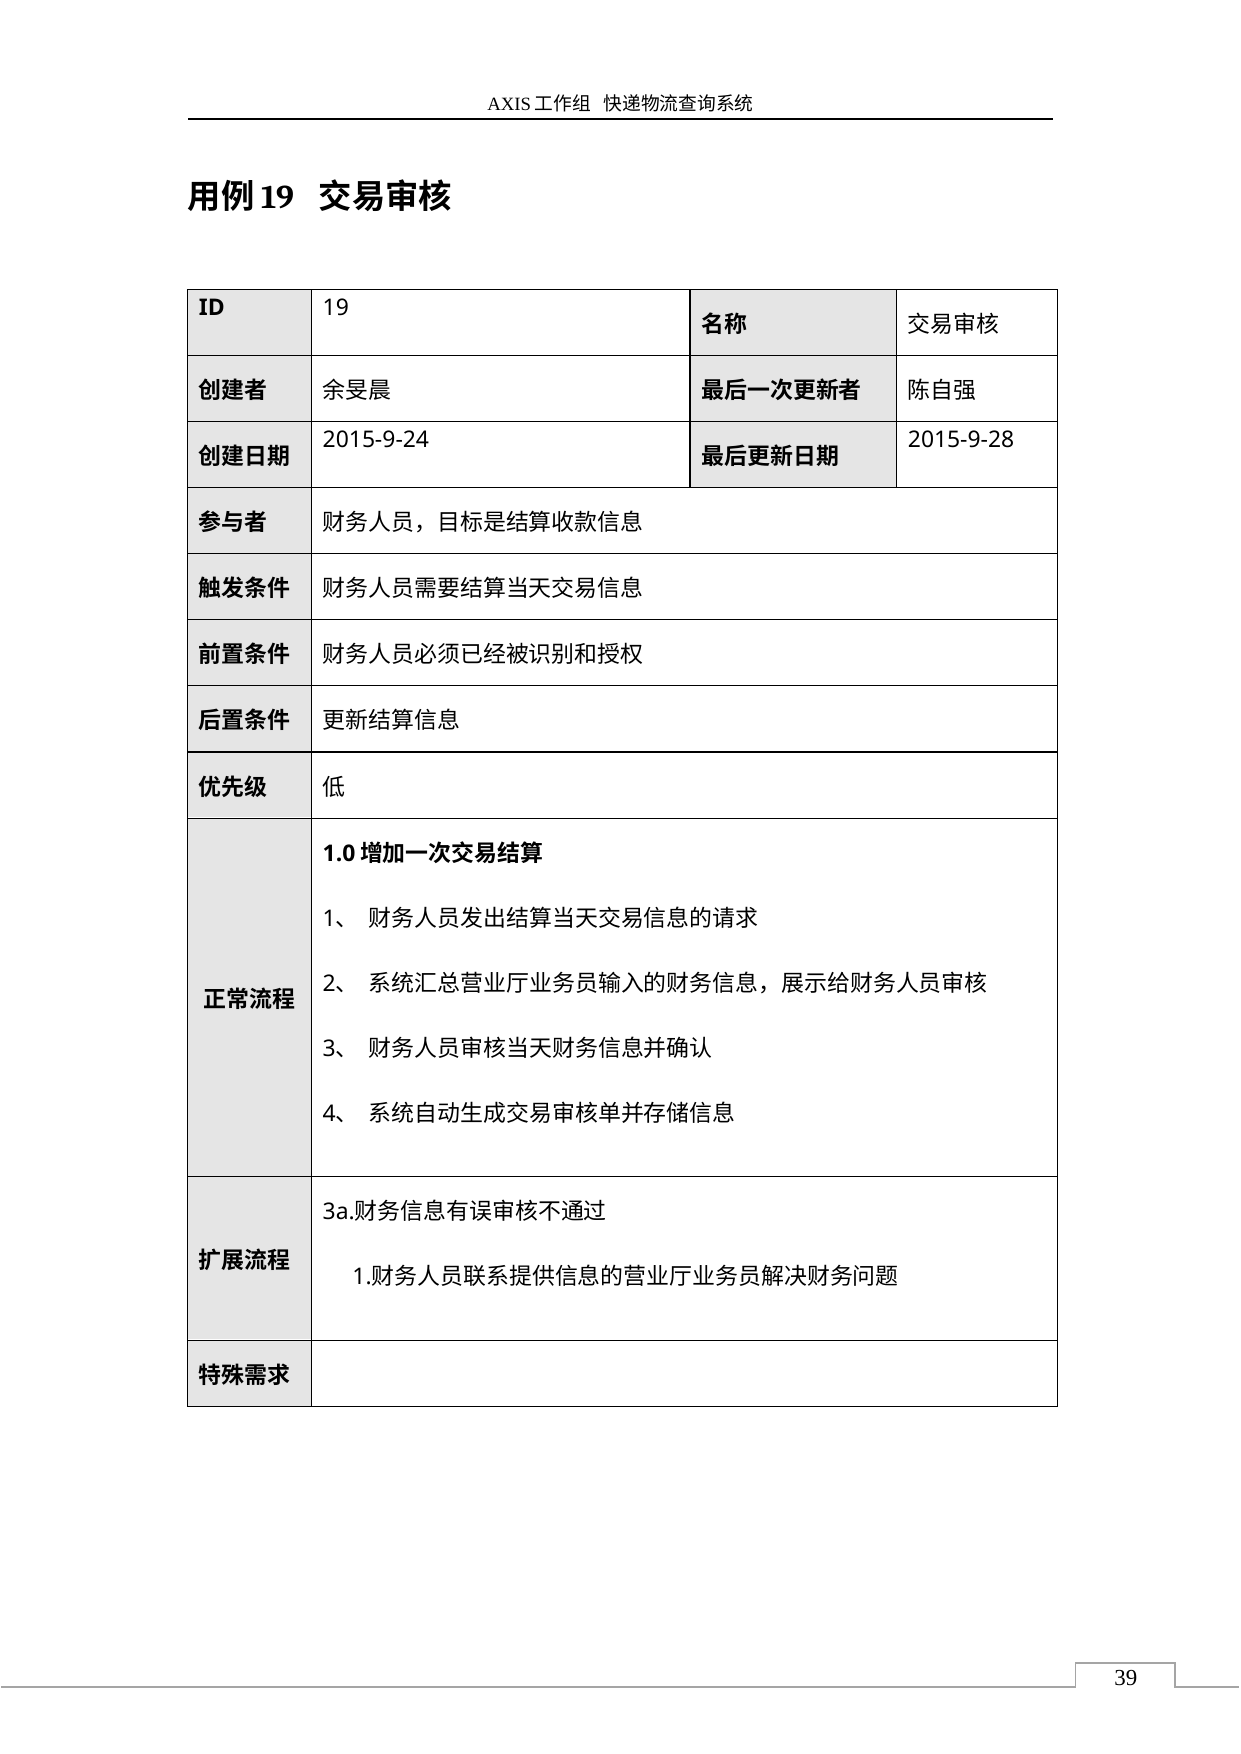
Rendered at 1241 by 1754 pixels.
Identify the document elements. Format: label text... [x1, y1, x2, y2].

table_cell 触发条件 [188, 554, 311, 619]
table_cell 前置条件 [188, 620, 311, 685]
table_cell 财务人员需要结算当天交易信息 [312, 554, 1057, 619]
table_header 交易审核 [897, 290, 1057, 355]
table_cell 3a.财务信息有误审核不通过 1.财务人员联系提供信息的营业厅业务员解决财务问题 [312, 1177, 1057, 1339]
table_cell 扩展流程 [188, 1177, 311, 1339]
table_cell 后置条件 [188, 686, 311, 751]
table_cell 余旻晨 [312, 356, 689, 421]
table_cell 2015-9-28 [897, 422, 1057, 487]
table_cell 正常流程 [188, 819, 311, 1176]
table_cell 陈自强 [897, 356, 1057, 421]
table_cell 最后更新日期 [691, 422, 896, 487]
subtitle 用例19 交易审核 [187, 162, 1053, 227]
table_cell 更新结算信息 [312, 686, 1057, 751]
table_cell 参与者 [188, 488, 311, 553]
table_cell 低 [312, 753, 1057, 817]
table_cell 优先级 [188, 753, 311, 817]
table_cell 2015-9-24 [312, 422, 689, 487]
table_cell [312, 1341, 1057, 1406]
table_cell 创建者 [188, 356, 311, 421]
table_cell 创建日期 [188, 422, 311, 487]
table_cell 财务人员必须已经被识别和授权 [312, 620, 1057, 685]
table_cell 特殊需求 [188, 1341, 311, 1406]
table_header 19 [312, 290, 689, 355]
table_header ID [188, 290, 311, 355]
table_cell 最后一次更新者 [691, 356, 896, 421]
table_cell 财务人员，目标是结算收款信息 [312, 488, 1057, 553]
table_cell 1.0增加一次交易结算 1、 财务人员发出结算当天交易信息的请求 2、 系统汇总营业厅业务员输入的财务信息，展示给财务人员审核 3、 财务人员审核当天财务信息并确认 4、 系统自动生成交易审核单并存储信息 [312, 819, 1057, 1176]
table_header 名称 [691, 290, 896, 355]
